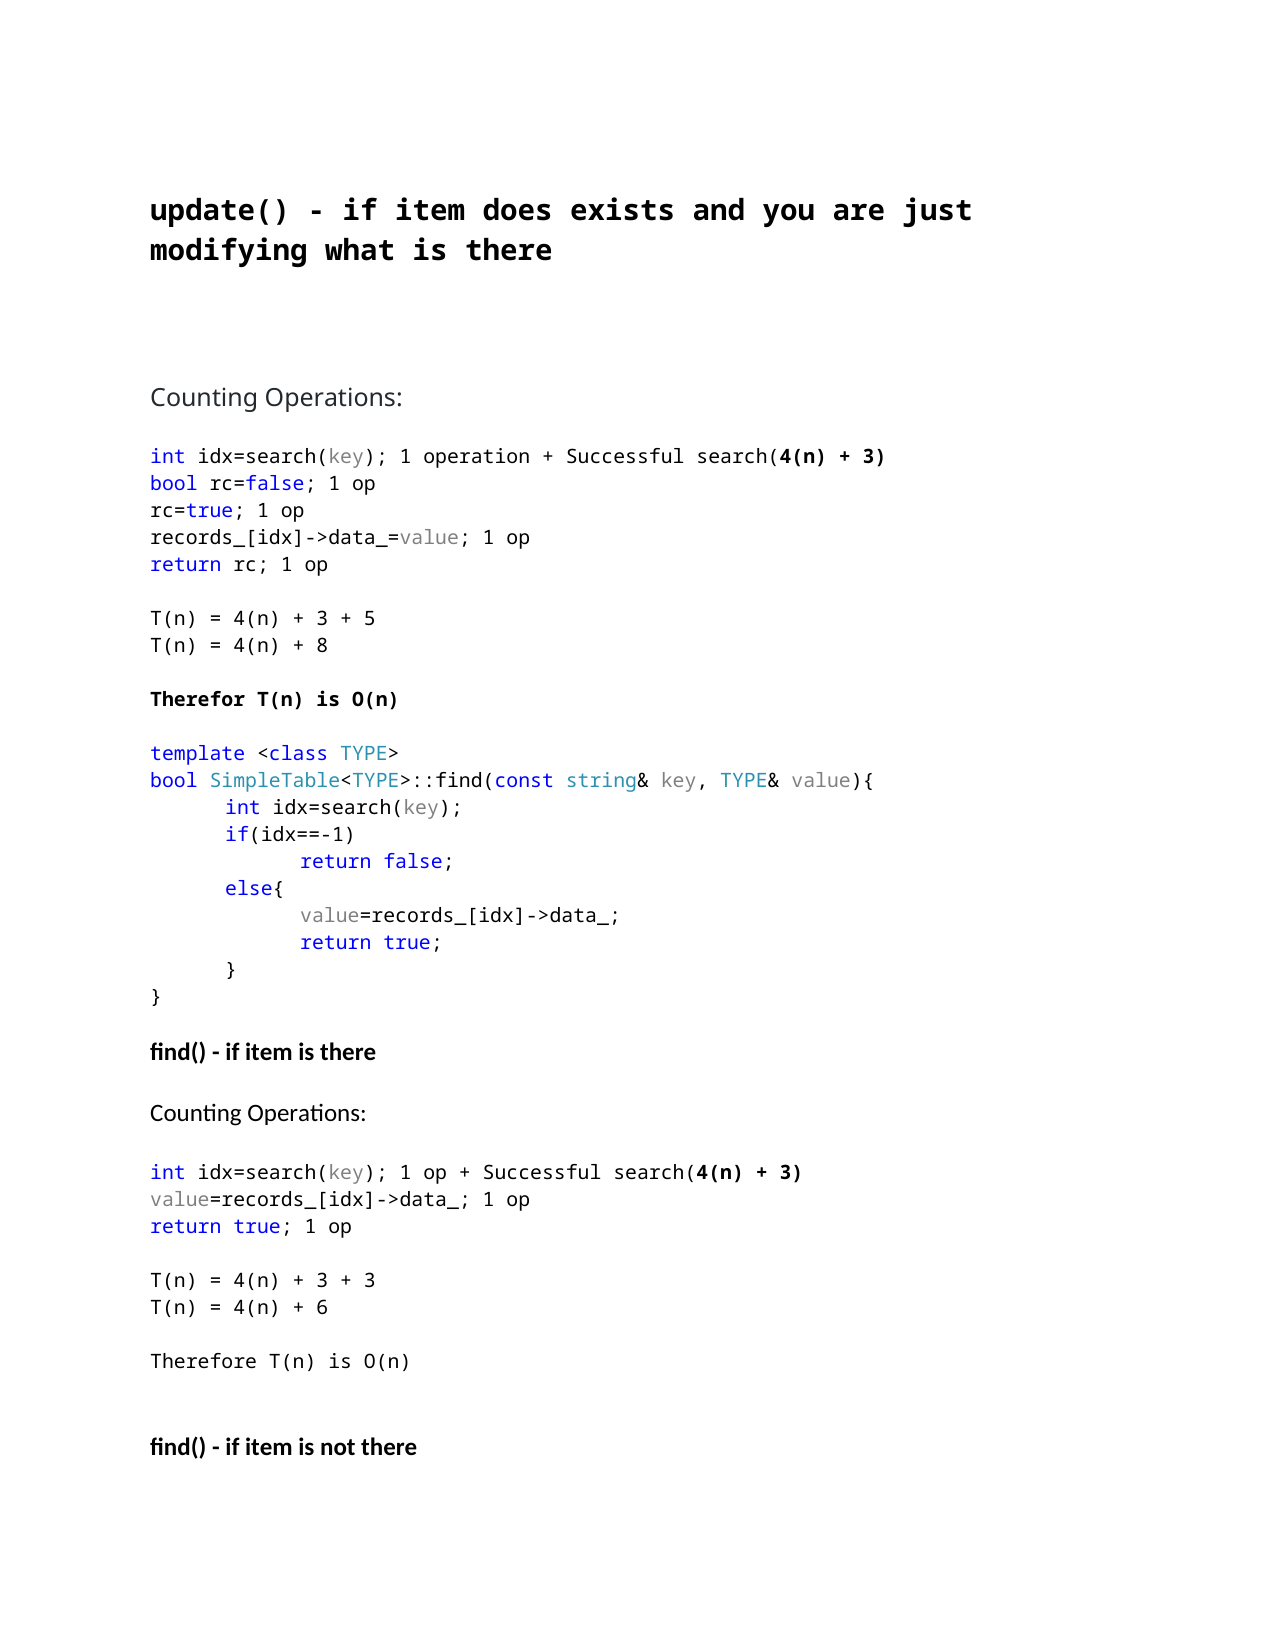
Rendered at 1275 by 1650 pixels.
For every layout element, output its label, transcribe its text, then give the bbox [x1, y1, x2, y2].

text rc=true; 1 op [150, 496, 1125, 523]
text find() - if item is there [150, 1036, 1125, 1066]
text T(n) = 4(n) + 3 + 5 [150, 604, 1125, 631]
text Therefore T(n) is O(n) [150, 1347, 1125, 1374]
text bool SimpleTable<TYPE>::find(const string& key, TYPE& value){ [150, 766, 1125, 793]
text return false; [150, 847, 1125, 874]
text int idx=search(key); 1 op + Successful search(4(n) + 3) [150, 1158, 1125, 1185]
text else{ [150, 874, 1125, 901]
text records_[idx]->data_=value; 1 op [150, 523, 1125, 550]
text } [150, 955, 1125, 982]
text return rc; 1 op [150, 550, 1125, 577]
text if(idx==-1) [150, 820, 1125, 847]
text bool rc=false; 1 op [150, 469, 1125, 496]
text } [150, 982, 1125, 1009]
text Therefor T(n) is O(n) [150, 685, 1125, 712]
text T(n) = 4(n) + 3 + 3 [150, 1266, 1125, 1293]
text value=records_[idx]->data_; 1 op [150, 1185, 1125, 1212]
text value=records_[idx]->data_; [150, 901, 1125, 928]
text int idx=search(key); 1 operation + Successful search(4(n) + 3) [150, 442, 1125, 469]
text update() - if item does exists and you are just modifying what is there [150, 190, 1125, 269]
text T(n) = 4(n) + 6 [150, 1293, 1125, 1320]
text return true; 1 op [150, 1212, 1125, 1239]
text Counting Operations: [150, 1097, 1125, 1127]
text Counting Operations: [150, 379, 1125, 413]
text find() - if item is not there [150, 1431, 1125, 1462]
text T(n) = 4(n) + 8 [150, 631, 1125, 658]
text int idx=search(key); [150, 793, 1125, 820]
text return true; [150, 928, 1125, 955]
text template <class TYPE> [150, 739, 1125, 766]
